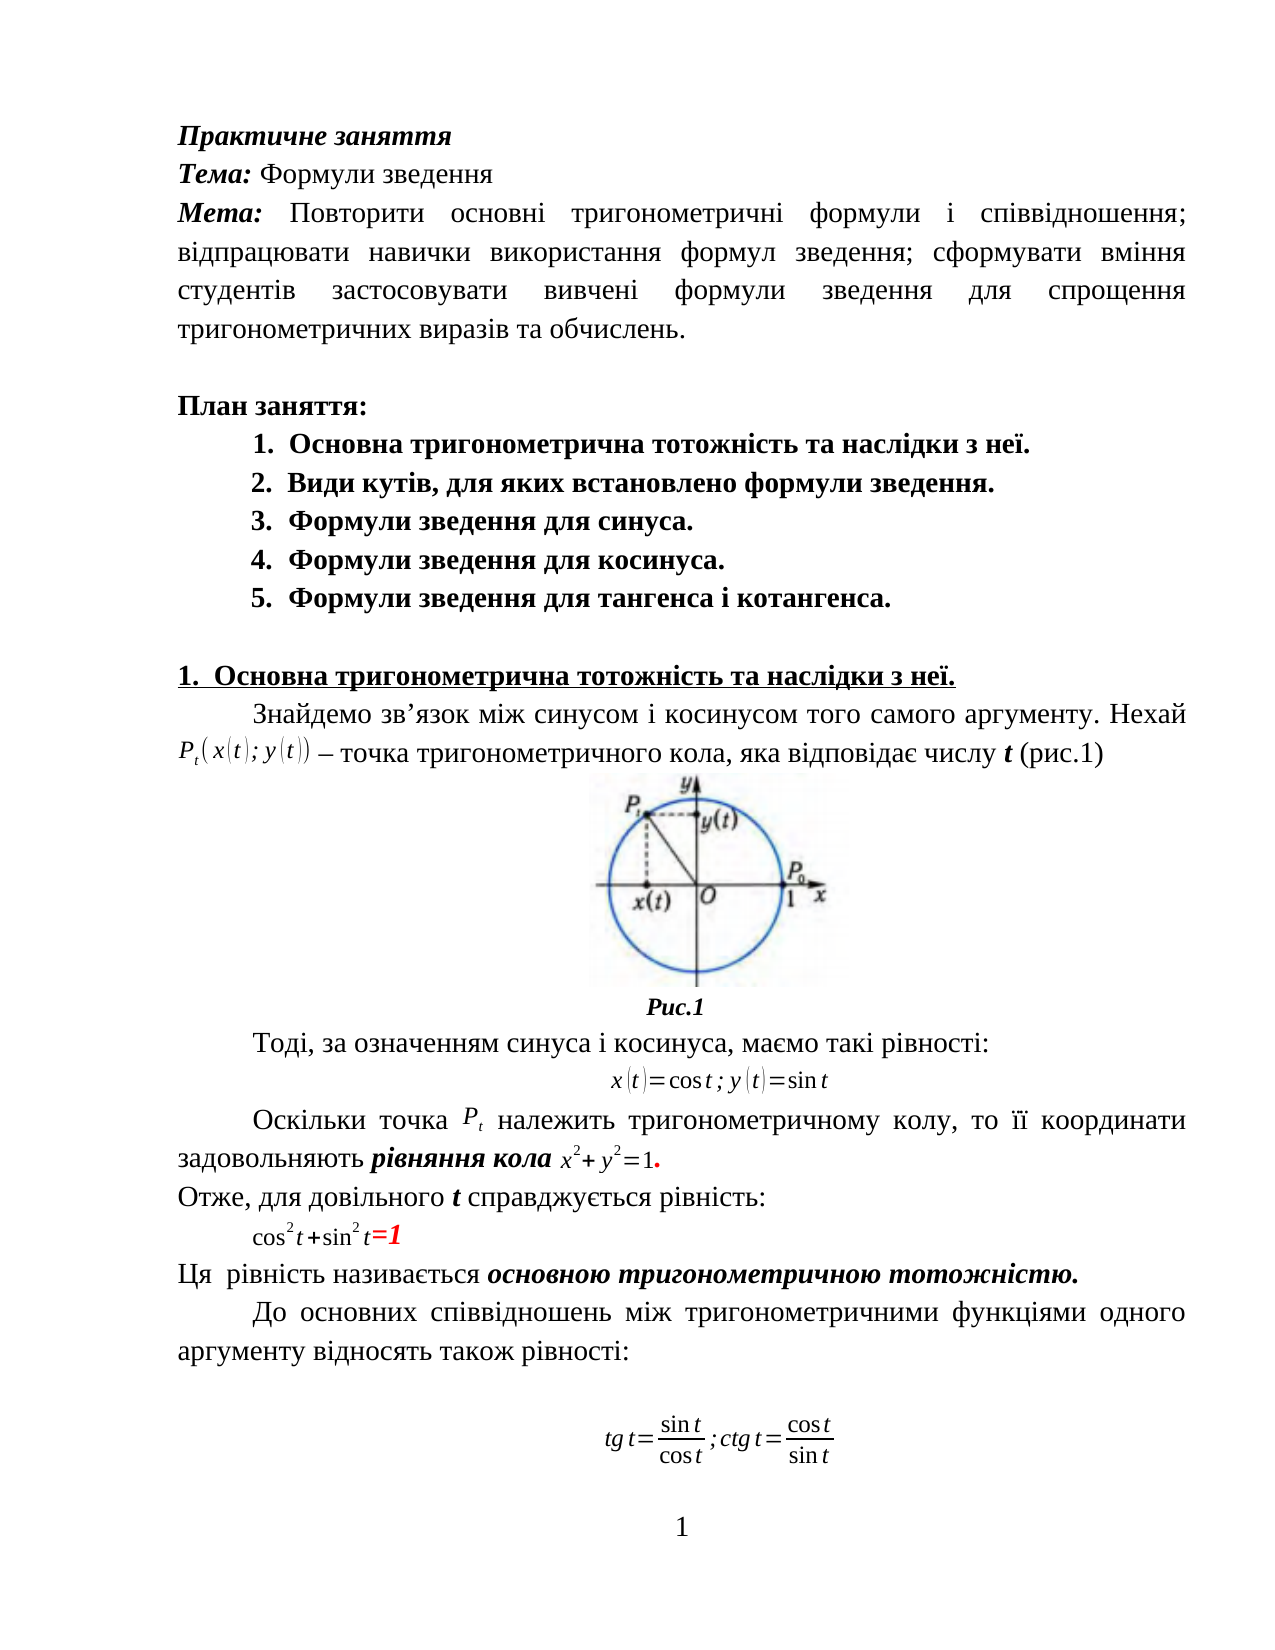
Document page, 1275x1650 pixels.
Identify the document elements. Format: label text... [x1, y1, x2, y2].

text До основних співвідношень між тригонометричними функціями одного аргументу відносять також рівності: [177, 1294, 1186, 1367]
text Ця рівність називається основною тригонометричною тотожністю. [177, 1256, 1186, 1289]
text План заняття: [177, 388, 1186, 421]
list Формули зведення для косинуса. [251, 542, 1186, 576]
text Тоді, за означенням синуса і косинуса, маємо такі рівності: [177, 1025, 1186, 1058]
picture [589, 773, 850, 987]
text 2. Види кутів, для яких встановлено формули зведення. [251, 465, 1186, 498]
list Формули зведення для тангенса і котангенса. [251, 581, 1186, 614]
text Знайдемо зв’язок між синусом і косинусом того cамого аргументу. Нехай – точка тригонометричного кола, яка відповідає числу t (рис.1) [177, 696, 1186, 768]
text 1. Основна тригонометрична тотожність та наслідки з неї. [177, 658, 1186, 691]
text =1 [177, 1217, 1186, 1251]
text Отже, для довільного t справджується рівність: [177, 1179, 1186, 1212]
text 1. Основна тригонометрична тотожність та наслідки з неї. [177, 426, 1186, 460]
text Тема: Формули зведення [177, 157, 1186, 190]
text Оскільки точка належить тригонометричному колу, то її координати задовольняють рівняння кола . [177, 1102, 1186, 1174]
text Рис.1 [627, 992, 1186, 1020]
text Мета: Повторити основні тригонометричні формули і співвідношення; відпрацювати навички використання формул зведення; сформувати вміння студентів застосовувати вивчені формули зведення для спрощення тригонометричних виразів та обчислень. [177, 195, 1186, 234]
text Практичне заняття [177, 118, 1186, 152]
list Формули зведення для синуса. [251, 503, 1186, 537]
text Мета: Повторити основні тригонометричні формули і співвідношення; відпрацювати навички використання формул зведення; сформувати вміння студентів застосовувати вивчені формули зведення для спрощення тригонометричних виразів та обчислень. [177, 306, 1186, 344]
